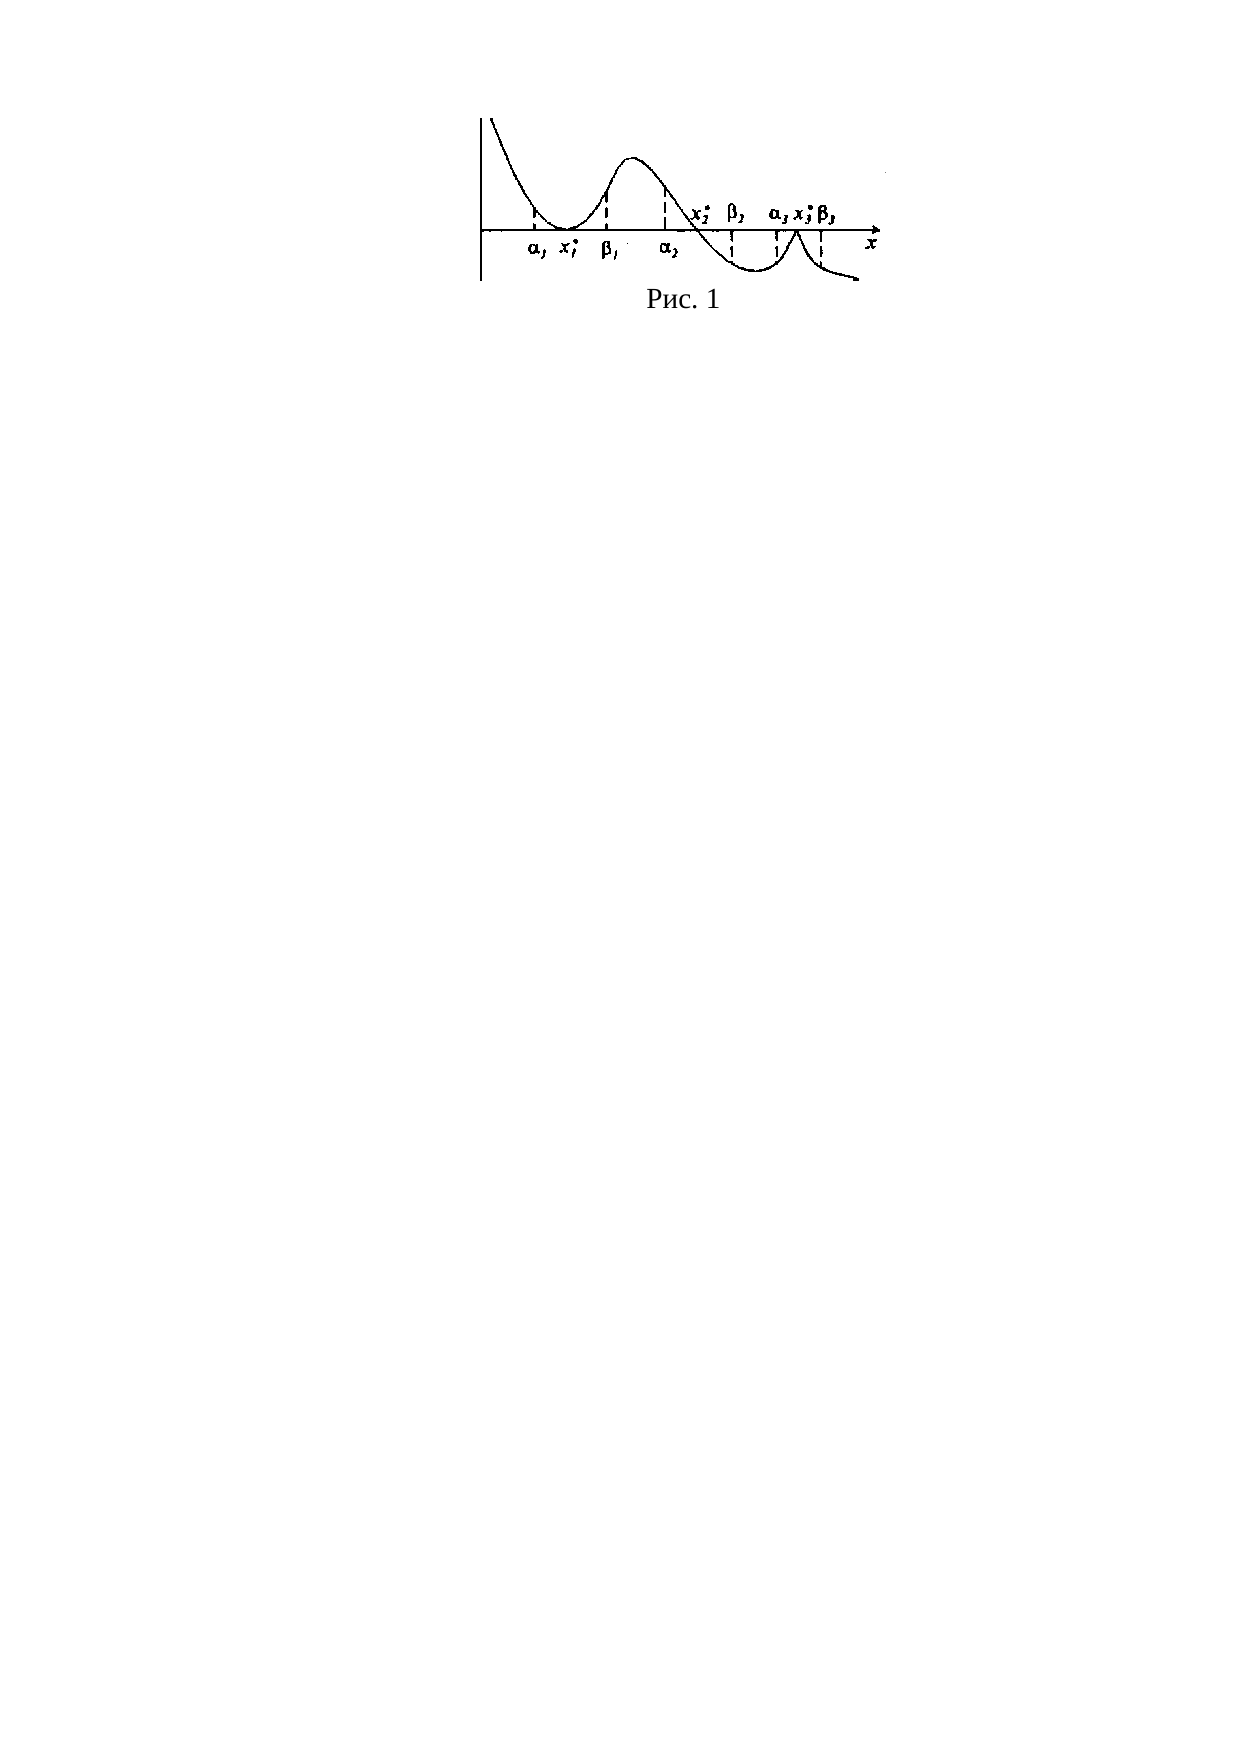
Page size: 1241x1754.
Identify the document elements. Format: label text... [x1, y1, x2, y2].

picture [480, 118, 886, 281]
text Рис. 1 [177, 281, 1152, 314]
